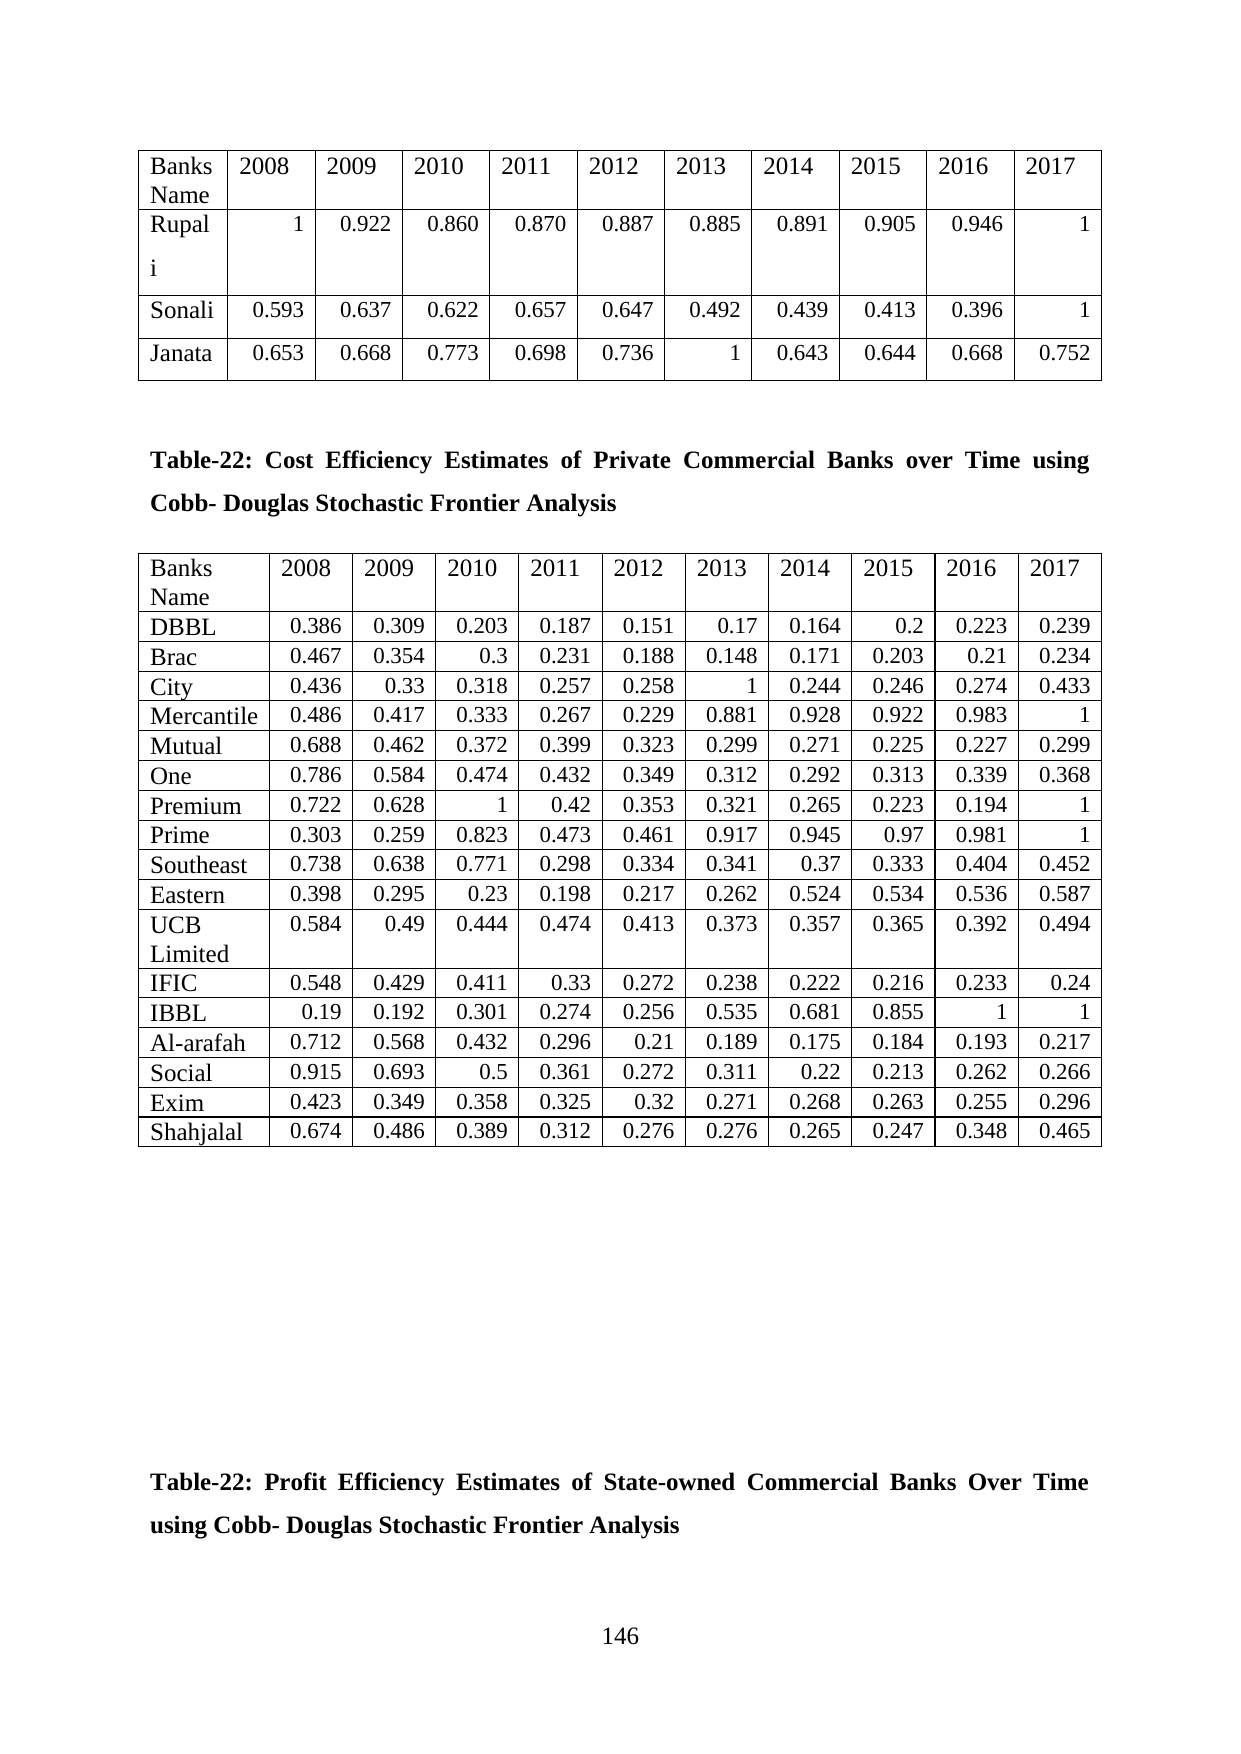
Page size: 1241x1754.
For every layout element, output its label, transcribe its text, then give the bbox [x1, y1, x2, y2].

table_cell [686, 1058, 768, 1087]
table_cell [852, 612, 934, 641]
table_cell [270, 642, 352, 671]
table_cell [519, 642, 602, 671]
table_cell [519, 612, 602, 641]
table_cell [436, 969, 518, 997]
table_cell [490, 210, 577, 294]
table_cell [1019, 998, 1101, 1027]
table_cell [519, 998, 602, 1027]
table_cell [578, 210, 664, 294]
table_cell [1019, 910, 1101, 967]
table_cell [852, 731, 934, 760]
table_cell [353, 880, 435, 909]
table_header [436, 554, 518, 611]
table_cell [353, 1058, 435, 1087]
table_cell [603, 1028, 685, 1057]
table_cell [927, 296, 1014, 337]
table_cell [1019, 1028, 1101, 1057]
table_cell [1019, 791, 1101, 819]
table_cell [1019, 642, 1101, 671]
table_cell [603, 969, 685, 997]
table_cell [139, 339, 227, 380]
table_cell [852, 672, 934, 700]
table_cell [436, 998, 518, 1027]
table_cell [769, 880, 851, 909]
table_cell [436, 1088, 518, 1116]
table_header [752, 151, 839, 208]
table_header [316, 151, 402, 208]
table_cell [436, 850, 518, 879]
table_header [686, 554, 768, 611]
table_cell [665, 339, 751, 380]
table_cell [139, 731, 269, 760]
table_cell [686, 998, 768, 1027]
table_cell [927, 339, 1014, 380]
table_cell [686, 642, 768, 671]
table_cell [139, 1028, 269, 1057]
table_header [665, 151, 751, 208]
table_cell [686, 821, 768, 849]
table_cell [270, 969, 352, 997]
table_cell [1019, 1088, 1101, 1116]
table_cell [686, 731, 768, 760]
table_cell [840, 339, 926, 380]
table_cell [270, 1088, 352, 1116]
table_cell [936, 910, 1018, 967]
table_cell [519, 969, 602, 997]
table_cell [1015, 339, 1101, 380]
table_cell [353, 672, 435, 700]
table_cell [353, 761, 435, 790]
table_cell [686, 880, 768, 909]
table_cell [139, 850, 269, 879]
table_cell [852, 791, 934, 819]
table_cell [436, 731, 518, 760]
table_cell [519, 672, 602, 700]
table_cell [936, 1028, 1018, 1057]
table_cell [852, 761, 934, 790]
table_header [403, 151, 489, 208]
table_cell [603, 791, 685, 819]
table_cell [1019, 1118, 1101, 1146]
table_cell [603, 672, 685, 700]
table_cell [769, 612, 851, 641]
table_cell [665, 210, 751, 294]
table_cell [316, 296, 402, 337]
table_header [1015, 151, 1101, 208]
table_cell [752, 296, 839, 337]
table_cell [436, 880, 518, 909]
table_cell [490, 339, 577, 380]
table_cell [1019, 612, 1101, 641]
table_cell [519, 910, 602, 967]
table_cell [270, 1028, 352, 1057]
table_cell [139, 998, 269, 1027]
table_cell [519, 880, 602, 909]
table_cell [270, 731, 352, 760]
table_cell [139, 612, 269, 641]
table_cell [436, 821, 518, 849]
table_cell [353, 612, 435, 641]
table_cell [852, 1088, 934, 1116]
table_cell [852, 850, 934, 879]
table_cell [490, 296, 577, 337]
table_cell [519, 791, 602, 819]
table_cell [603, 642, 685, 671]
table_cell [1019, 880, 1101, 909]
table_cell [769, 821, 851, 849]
text Table-22: Cost Efficiency Estimates of Private Commercial Banks over Time using Cobb- Douglas Stochastic Frontier Analysis [150, 445, 1090, 517]
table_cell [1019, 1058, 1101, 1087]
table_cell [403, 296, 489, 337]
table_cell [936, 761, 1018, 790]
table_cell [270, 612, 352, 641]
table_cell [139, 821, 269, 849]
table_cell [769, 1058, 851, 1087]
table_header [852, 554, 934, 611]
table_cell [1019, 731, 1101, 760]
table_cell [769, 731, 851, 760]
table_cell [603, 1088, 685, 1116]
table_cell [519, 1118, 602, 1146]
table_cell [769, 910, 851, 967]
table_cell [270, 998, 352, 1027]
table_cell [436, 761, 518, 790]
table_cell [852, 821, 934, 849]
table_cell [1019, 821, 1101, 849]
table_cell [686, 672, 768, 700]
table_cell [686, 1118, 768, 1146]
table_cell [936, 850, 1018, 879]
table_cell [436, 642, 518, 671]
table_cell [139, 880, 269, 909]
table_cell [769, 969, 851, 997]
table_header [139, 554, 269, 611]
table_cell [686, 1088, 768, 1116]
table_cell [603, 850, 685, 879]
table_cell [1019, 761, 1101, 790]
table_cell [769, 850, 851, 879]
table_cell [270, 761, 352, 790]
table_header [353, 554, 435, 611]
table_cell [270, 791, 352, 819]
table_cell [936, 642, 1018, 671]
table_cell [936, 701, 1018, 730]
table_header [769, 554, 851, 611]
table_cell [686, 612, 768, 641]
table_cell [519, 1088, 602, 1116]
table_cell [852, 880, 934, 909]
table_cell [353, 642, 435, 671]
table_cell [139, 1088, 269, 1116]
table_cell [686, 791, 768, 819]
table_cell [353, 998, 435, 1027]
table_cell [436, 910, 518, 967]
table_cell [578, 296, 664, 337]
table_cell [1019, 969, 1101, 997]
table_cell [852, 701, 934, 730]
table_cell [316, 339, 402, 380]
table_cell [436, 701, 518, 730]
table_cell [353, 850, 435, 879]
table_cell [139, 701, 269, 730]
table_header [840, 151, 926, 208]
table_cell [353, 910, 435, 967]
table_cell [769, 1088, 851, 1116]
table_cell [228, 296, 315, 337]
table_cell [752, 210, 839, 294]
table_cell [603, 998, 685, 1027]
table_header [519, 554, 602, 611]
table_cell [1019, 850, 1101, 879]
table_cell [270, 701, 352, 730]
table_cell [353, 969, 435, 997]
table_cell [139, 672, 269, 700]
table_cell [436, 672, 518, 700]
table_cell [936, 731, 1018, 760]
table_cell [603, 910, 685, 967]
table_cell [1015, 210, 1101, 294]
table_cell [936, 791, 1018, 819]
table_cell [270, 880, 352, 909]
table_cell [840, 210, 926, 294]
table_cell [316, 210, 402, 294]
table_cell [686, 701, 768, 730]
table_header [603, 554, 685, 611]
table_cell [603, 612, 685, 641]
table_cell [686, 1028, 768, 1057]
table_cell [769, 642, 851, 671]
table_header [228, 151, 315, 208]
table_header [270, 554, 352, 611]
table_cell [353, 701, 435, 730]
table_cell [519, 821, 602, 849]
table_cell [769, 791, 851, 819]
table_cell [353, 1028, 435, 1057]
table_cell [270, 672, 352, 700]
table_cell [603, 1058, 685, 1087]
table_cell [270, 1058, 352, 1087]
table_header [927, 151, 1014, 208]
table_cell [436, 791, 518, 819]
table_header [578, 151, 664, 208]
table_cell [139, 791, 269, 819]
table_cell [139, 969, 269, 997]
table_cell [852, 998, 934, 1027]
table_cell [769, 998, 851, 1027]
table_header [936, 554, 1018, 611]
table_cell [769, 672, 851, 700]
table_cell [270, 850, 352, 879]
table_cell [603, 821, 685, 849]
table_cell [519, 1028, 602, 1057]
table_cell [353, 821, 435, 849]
text Table-22: Profit Efficiency Estimates of State-owned Commercial Banks Over Time using Cobb- Douglas Stochastic Frontier Analysis [150, 1467, 1090, 1539]
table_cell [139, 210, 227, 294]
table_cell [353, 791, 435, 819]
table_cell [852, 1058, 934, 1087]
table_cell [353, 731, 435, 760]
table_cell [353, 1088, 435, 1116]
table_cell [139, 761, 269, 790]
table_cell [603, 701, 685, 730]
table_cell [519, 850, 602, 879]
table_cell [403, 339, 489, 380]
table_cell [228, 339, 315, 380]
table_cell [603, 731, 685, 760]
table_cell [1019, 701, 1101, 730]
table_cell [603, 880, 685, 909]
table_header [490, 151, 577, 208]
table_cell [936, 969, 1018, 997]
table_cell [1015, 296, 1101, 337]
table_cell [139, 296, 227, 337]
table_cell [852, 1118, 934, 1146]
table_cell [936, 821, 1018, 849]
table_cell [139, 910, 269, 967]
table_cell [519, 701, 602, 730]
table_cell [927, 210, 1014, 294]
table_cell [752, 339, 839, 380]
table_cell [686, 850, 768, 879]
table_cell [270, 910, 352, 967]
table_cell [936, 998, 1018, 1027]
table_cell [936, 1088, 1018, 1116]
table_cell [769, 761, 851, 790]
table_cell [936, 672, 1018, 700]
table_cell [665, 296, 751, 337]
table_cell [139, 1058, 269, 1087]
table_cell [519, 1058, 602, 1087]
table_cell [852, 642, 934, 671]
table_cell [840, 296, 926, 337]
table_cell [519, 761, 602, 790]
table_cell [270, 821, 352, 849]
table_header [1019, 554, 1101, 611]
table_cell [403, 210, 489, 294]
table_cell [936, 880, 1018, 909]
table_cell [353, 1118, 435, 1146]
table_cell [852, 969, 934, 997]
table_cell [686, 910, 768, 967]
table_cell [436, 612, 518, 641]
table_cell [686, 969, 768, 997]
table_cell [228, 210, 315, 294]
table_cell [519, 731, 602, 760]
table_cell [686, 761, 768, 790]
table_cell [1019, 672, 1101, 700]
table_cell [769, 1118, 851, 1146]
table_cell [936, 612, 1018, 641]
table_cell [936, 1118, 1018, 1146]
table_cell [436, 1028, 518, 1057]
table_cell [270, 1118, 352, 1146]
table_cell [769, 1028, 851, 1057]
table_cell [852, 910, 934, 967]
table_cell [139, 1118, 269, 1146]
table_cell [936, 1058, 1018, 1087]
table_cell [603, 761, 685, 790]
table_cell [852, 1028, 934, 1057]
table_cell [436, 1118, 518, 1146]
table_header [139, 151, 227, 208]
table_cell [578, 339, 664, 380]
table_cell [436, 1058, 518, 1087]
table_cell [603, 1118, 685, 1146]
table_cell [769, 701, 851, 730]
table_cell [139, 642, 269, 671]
